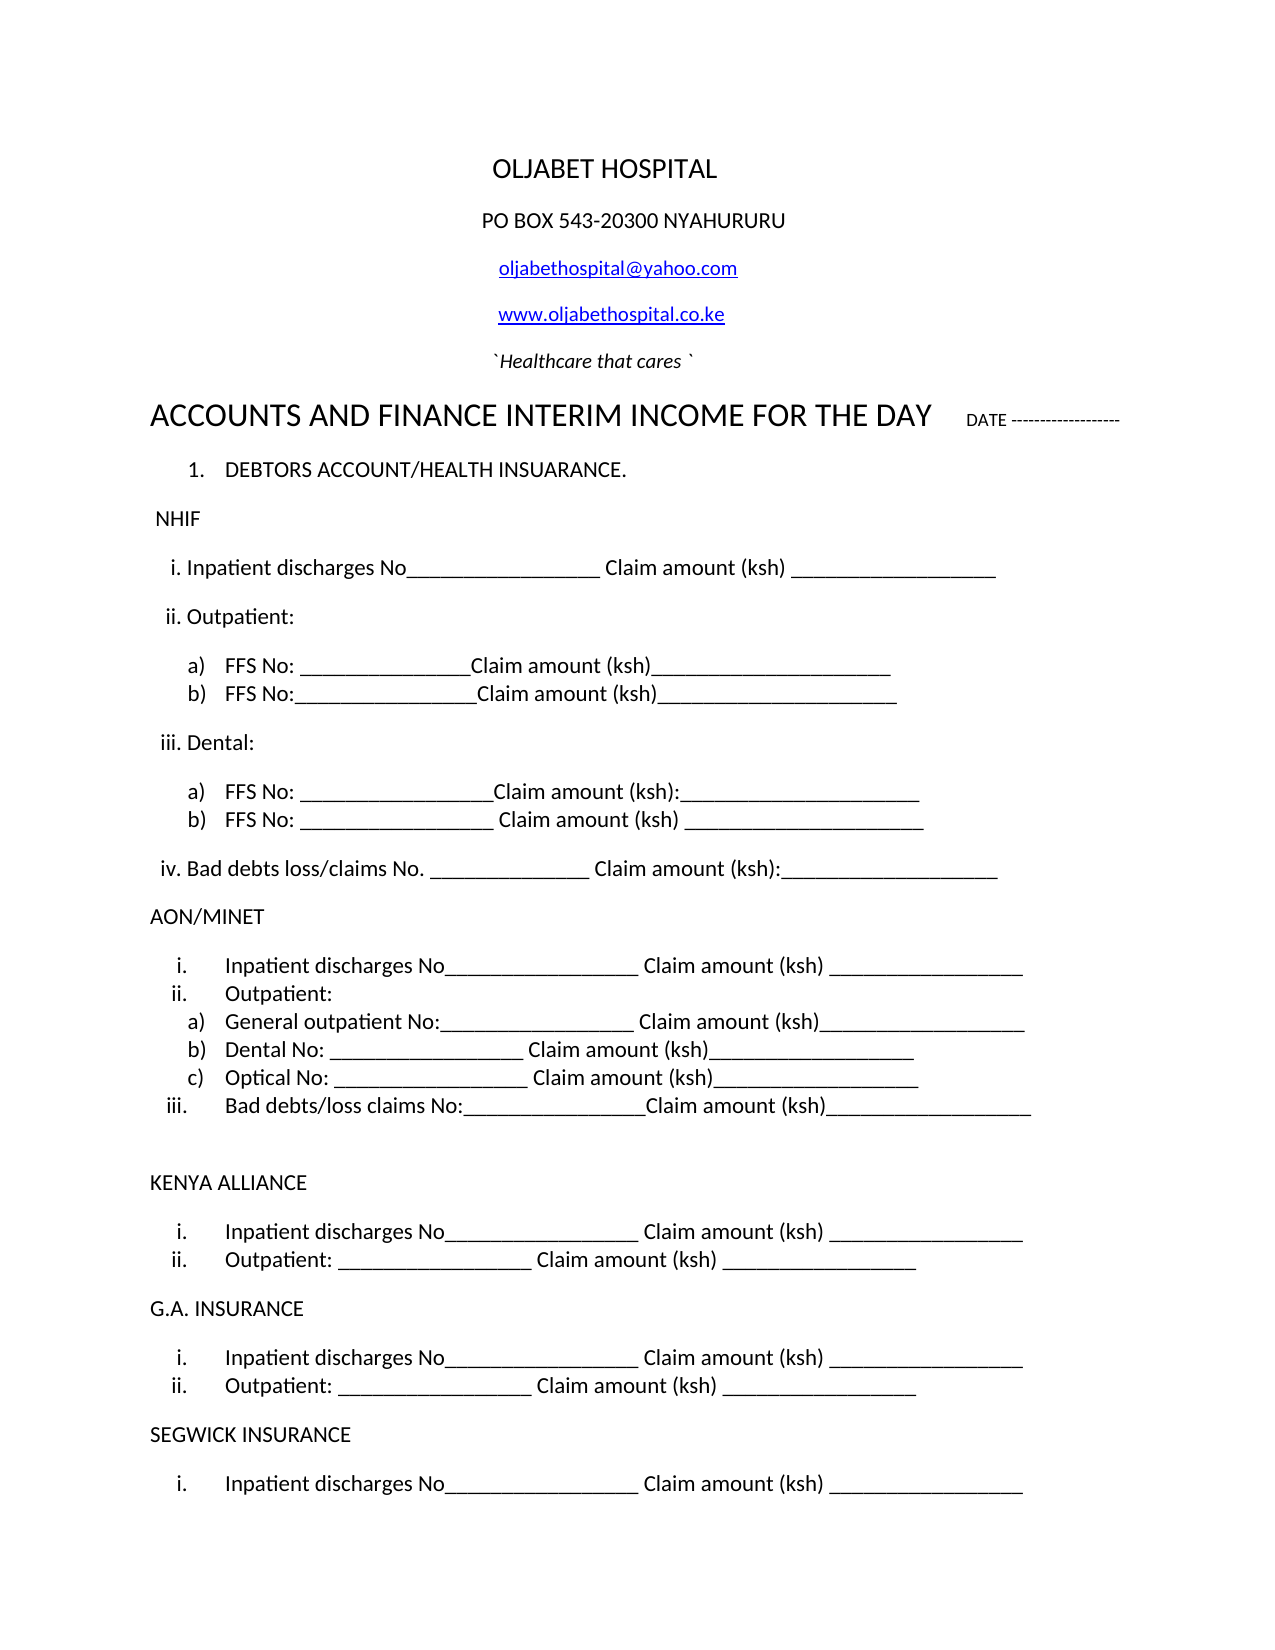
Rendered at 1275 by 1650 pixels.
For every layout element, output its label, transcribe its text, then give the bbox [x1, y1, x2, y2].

list FFS No: _________________Claim amount (ksh):_____________________ [187, 777, 1125, 805]
list Optical No: _________________ Claim amount (ksh)__________________ [187, 1063, 1125, 1091]
text iii. Dental: [150, 728, 1125, 756]
text PO BOX 543-20300 NYAHURURU [150, 206, 1125, 234]
text i. Inpatient discharges No_________________ Claim amount (ksh) __________________ [150, 553, 1125, 581]
text `Healthcare that cares ` [150, 348, 1125, 373]
list Dental No: _________________ Claim amount (ksh)__________________ [187, 1035, 1125, 1063]
list General outpatient No:_________________ Claim amount (ksh)__________________ [187, 1007, 1125, 1035]
text ACCOUNTS AND FINANCE INTERIM INCOME FOR THE DAY DATE ------------------- [150, 394, 1125, 435]
list Bad debts/loss claims No:________________Claim amount (ksh)__________________ [187, 1091, 1125, 1119]
text OLJABET HOSPITAL [150, 150, 1125, 186]
list FFS No:________________Claim amount (ksh)_____________________ [187, 679, 1125, 707]
text oljabethospital@yahoo.com [150, 255, 1125, 281]
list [187, 1469, 1125, 1497]
list Outpatient: [187, 979, 1125, 1007]
list FFS No: _______________Claim amount (ksh)_____________________ [187, 651, 1125, 679]
text KENYA ALLIANCE [150, 1168, 1125, 1196]
list Outpatient: _________________ Claim amount (ksh) _________________ [187, 1245, 1125, 1273]
list DEBTORS ACCOUNT/HEALTH INSUARANCE. [187, 456, 1125, 484]
text G.A. INSURANCE [150, 1294, 1125, 1322]
list Inpatient discharges No_________________ Claim amount (ksh) _________________ [187, 951, 1125, 979]
list FFS No: _________________ Claim amount (ksh) _____________________ [187, 805, 1125, 833]
text AON/MINET [150, 902, 1125, 931]
text SEGWICK INSURANCE [150, 1420, 1125, 1448]
list Inpatient discharges No_________________ Claim amount (ksh) _________________ [187, 1343, 1125, 1371]
text iv. Bad debts loss/claims No. ______________ Claim amount (ksh):___________________ [150, 854, 1125, 882]
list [187, 1371, 1125, 1399]
text ii. Outpatient: [150, 602, 1125, 630]
text www.oljabethospital.co.ke [150, 302, 1125, 327]
text NHIF [150, 504, 1125, 532]
list Inpatient discharges No_________________ Claim amount (ksh) _________________ [187, 1217, 1125, 1245]
